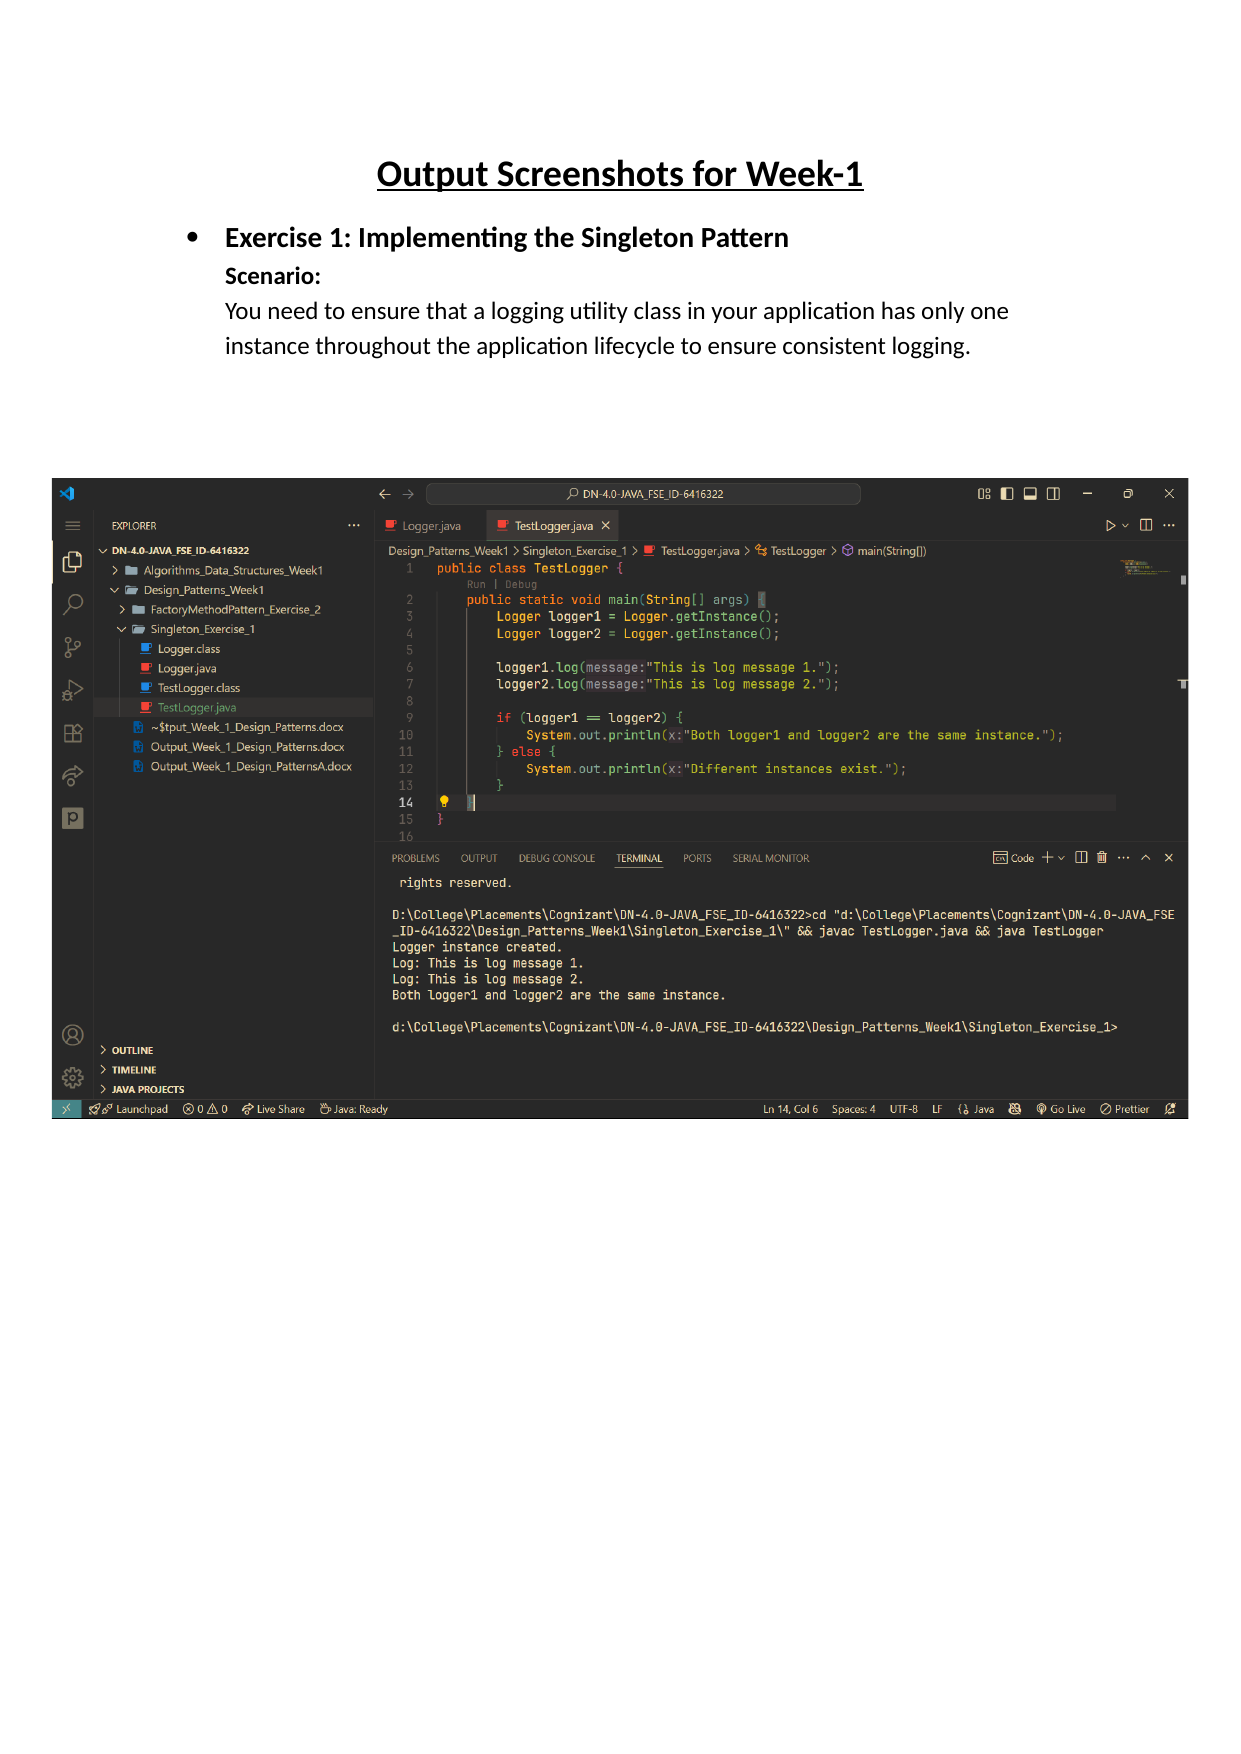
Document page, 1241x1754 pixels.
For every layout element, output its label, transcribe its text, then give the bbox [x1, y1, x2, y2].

list You need to ensure that a logging utility class in your application has only one instance throughout the application lifecycle to ensure consistent logging. [225, 295, 1090, 361]
list Scenario: [225, 260, 1090, 291]
picture [51, 478, 1189, 1119]
text Output Screenshots for Week-1 [150, 150, 1090, 196]
list Exercise 1: Implementing the Singleton Pattern [187, 219, 1090, 255]
